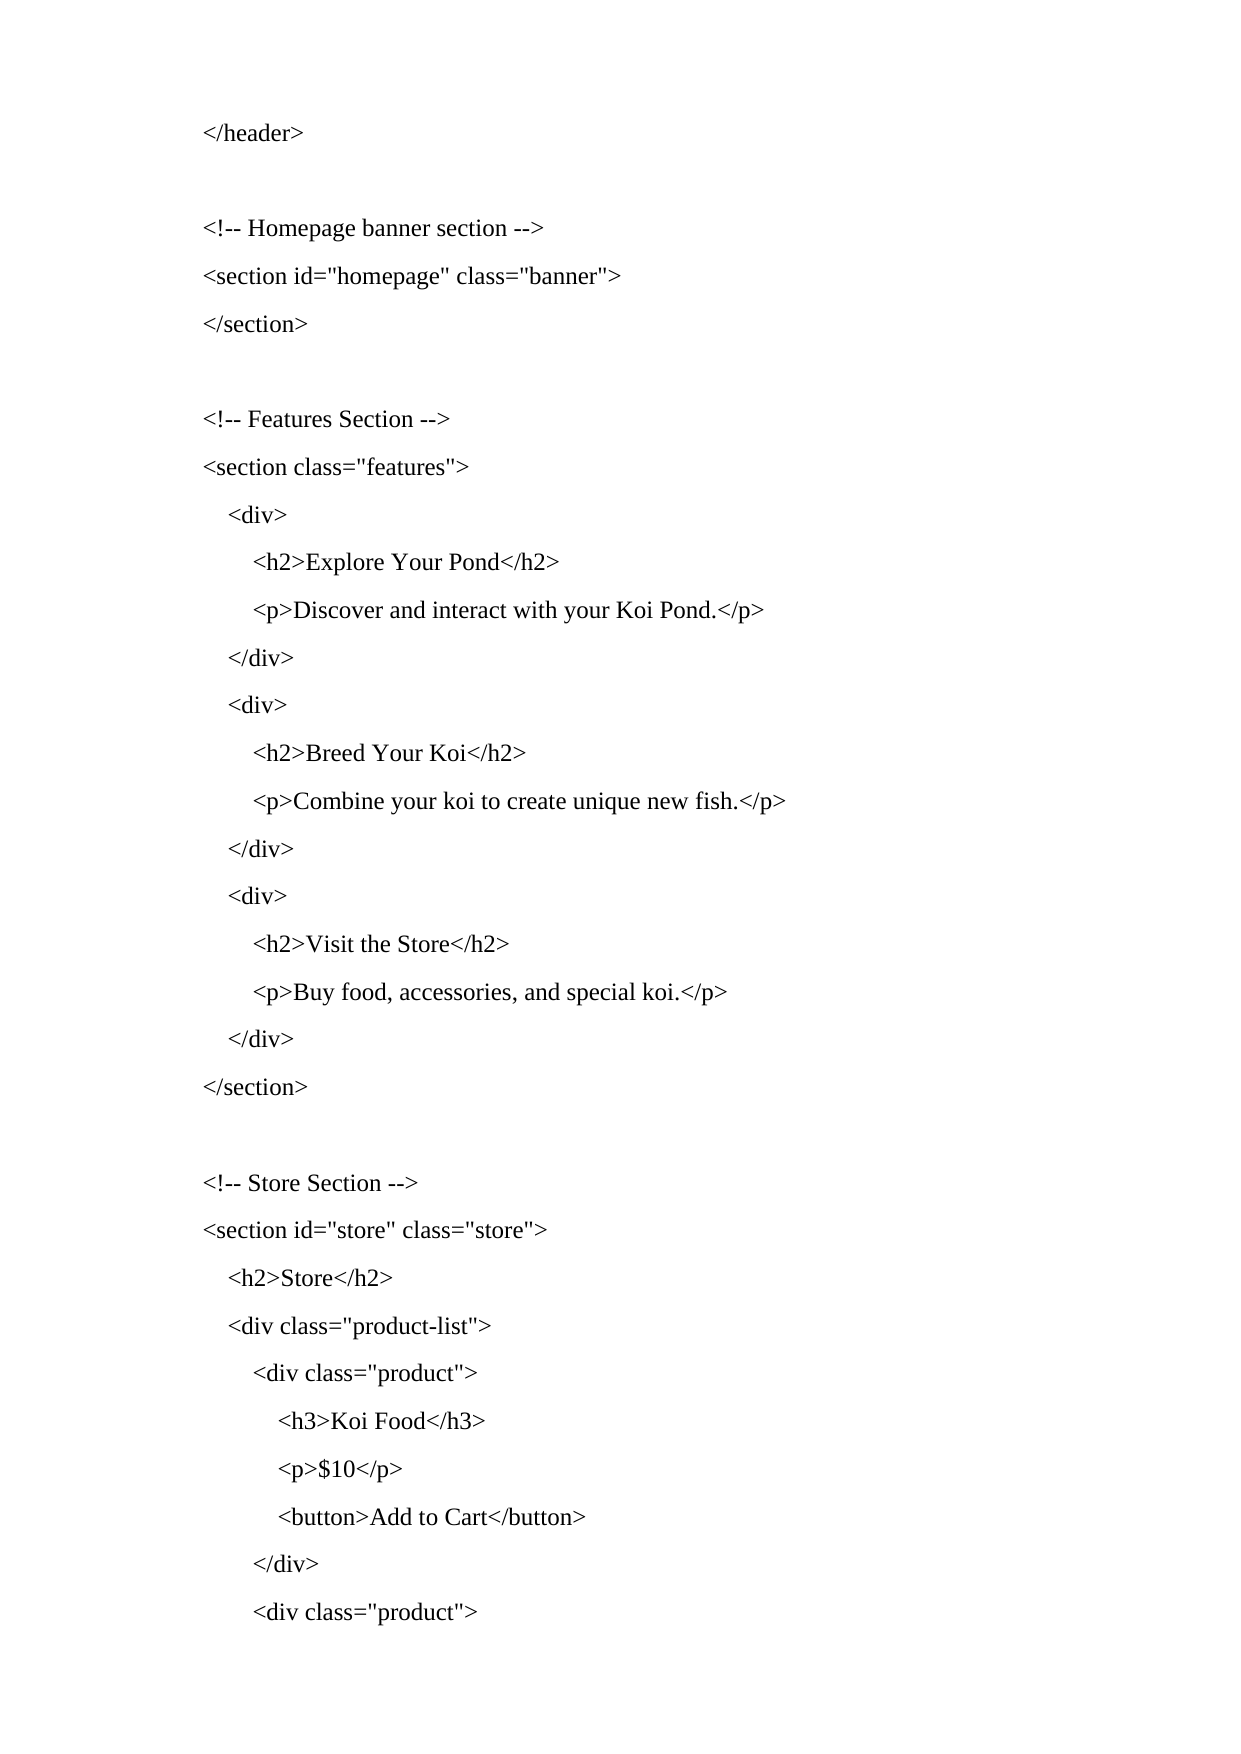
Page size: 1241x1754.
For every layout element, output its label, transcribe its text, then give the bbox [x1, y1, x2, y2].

text <section class="features"> [177, 452, 1122, 481]
text </div> [177, 834, 1122, 862]
text </div> [177, 1549, 1122, 1578]
text <div> [177, 500, 1122, 528]
text <section id="homepage" class="banner"> [177, 261, 1122, 290]
text </header> [177, 118, 1122, 147]
text <div class="product"> [177, 1597, 1122, 1626]
text </div> [177, 643, 1122, 672]
text <h2>Store</h2> [177, 1263, 1122, 1292]
text <div class="product"> [177, 1358, 1122, 1387]
text <div class="product-list"> [177, 1311, 1122, 1339]
text <h2>Visit the Store</h2> [177, 929, 1122, 958]
text <p>Discover and interact with your Koi Pond.</p> [177, 595, 1122, 624]
text <button>Add to Cart</button> [177, 1502, 1122, 1530]
text <div> [177, 881, 1122, 910]
text <p>Combine your koi to create unique new fish.</p> [177, 786, 1122, 815]
text </section> [177, 1072, 1122, 1101]
text <p>$10</p> [177, 1454, 1122, 1483]
text <section id="store" class="store"> [177, 1215, 1122, 1244]
text <!-- Store Section --> [177, 1168, 1122, 1196]
text <!-- Homepage banner section --> [177, 213, 1122, 242]
text <!-- Features Section --> [177, 404, 1122, 433]
text </div> [177, 1024, 1122, 1053]
text <p>Buy food, accessories, and special koi.</p> [177, 977, 1122, 1006]
text <h2>Breed Your Koi</h2> [177, 738, 1122, 767]
text </section> [177, 309, 1122, 338]
text <div> [177, 691, 1122, 719]
text <h2>Explore Your Pond</h2> [177, 547, 1122, 576]
text <h3>Koi Food</h3> [177, 1406, 1122, 1435]
